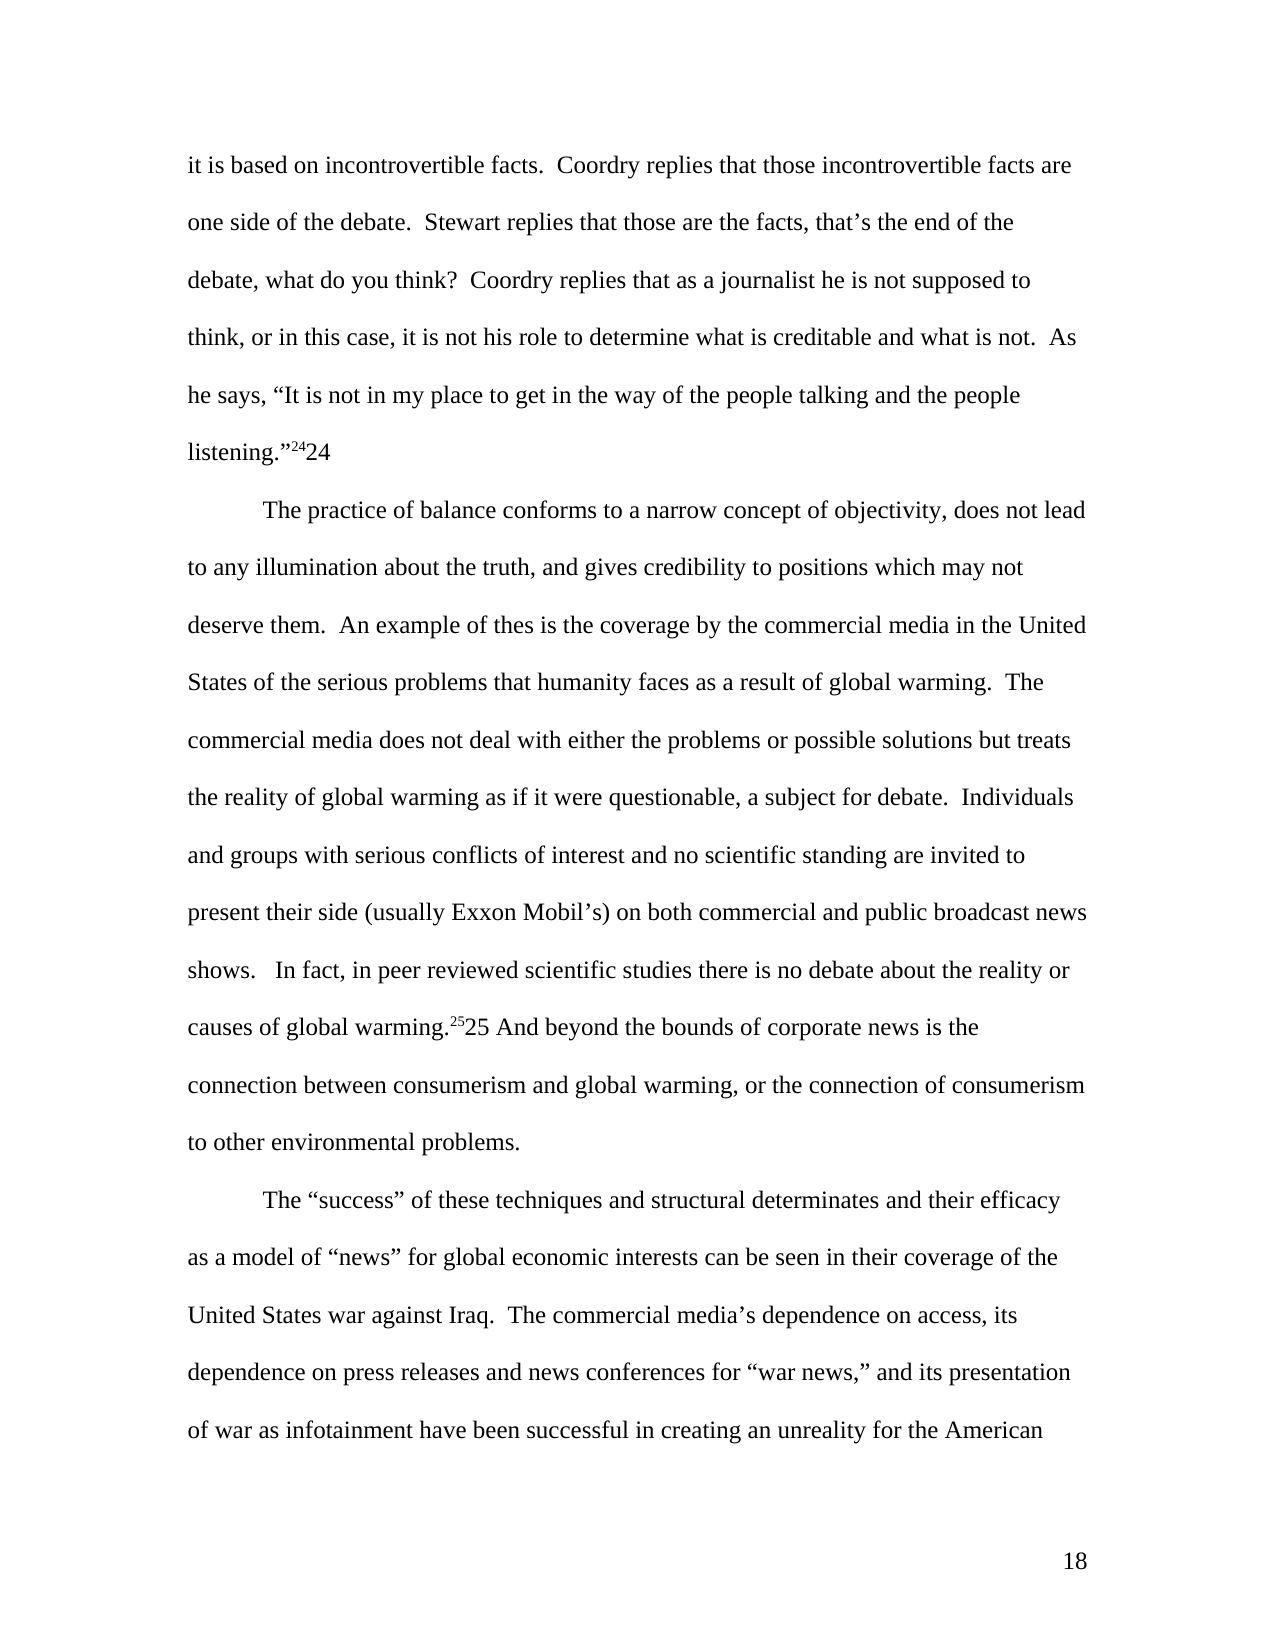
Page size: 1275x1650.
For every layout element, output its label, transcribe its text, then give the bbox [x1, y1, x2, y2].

text The practice of balance conforms to a narrow concept of objectivity, does not lead to any illumination about the truth, and gives credibility to positions which may not deserve them. An example of thes is the coverage by the commercial media in the United States of the serious problems that humanity faces as a result of global warming. The commercial media does not deal with either the problems or possible solutions but treats the reality of global warming as if it were questionable, a subject for debate. Individuals and groups with serious conflicts of interest and no scientific standing are invited to present their side (usually Exxon Mobil’s) on both commercial and public broadcast news shows. In fact, in peer reviewed scientific studies there is no debate about the reality or causes of global warming.25 And beyond the bounds of corporate news is the connection between consumerism and global warming, or the connection of consumerism to other environmental problems. [187, 495, 1087, 1156]
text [187, 1185, 1087, 1444]
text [187, 150, 1087, 466]
